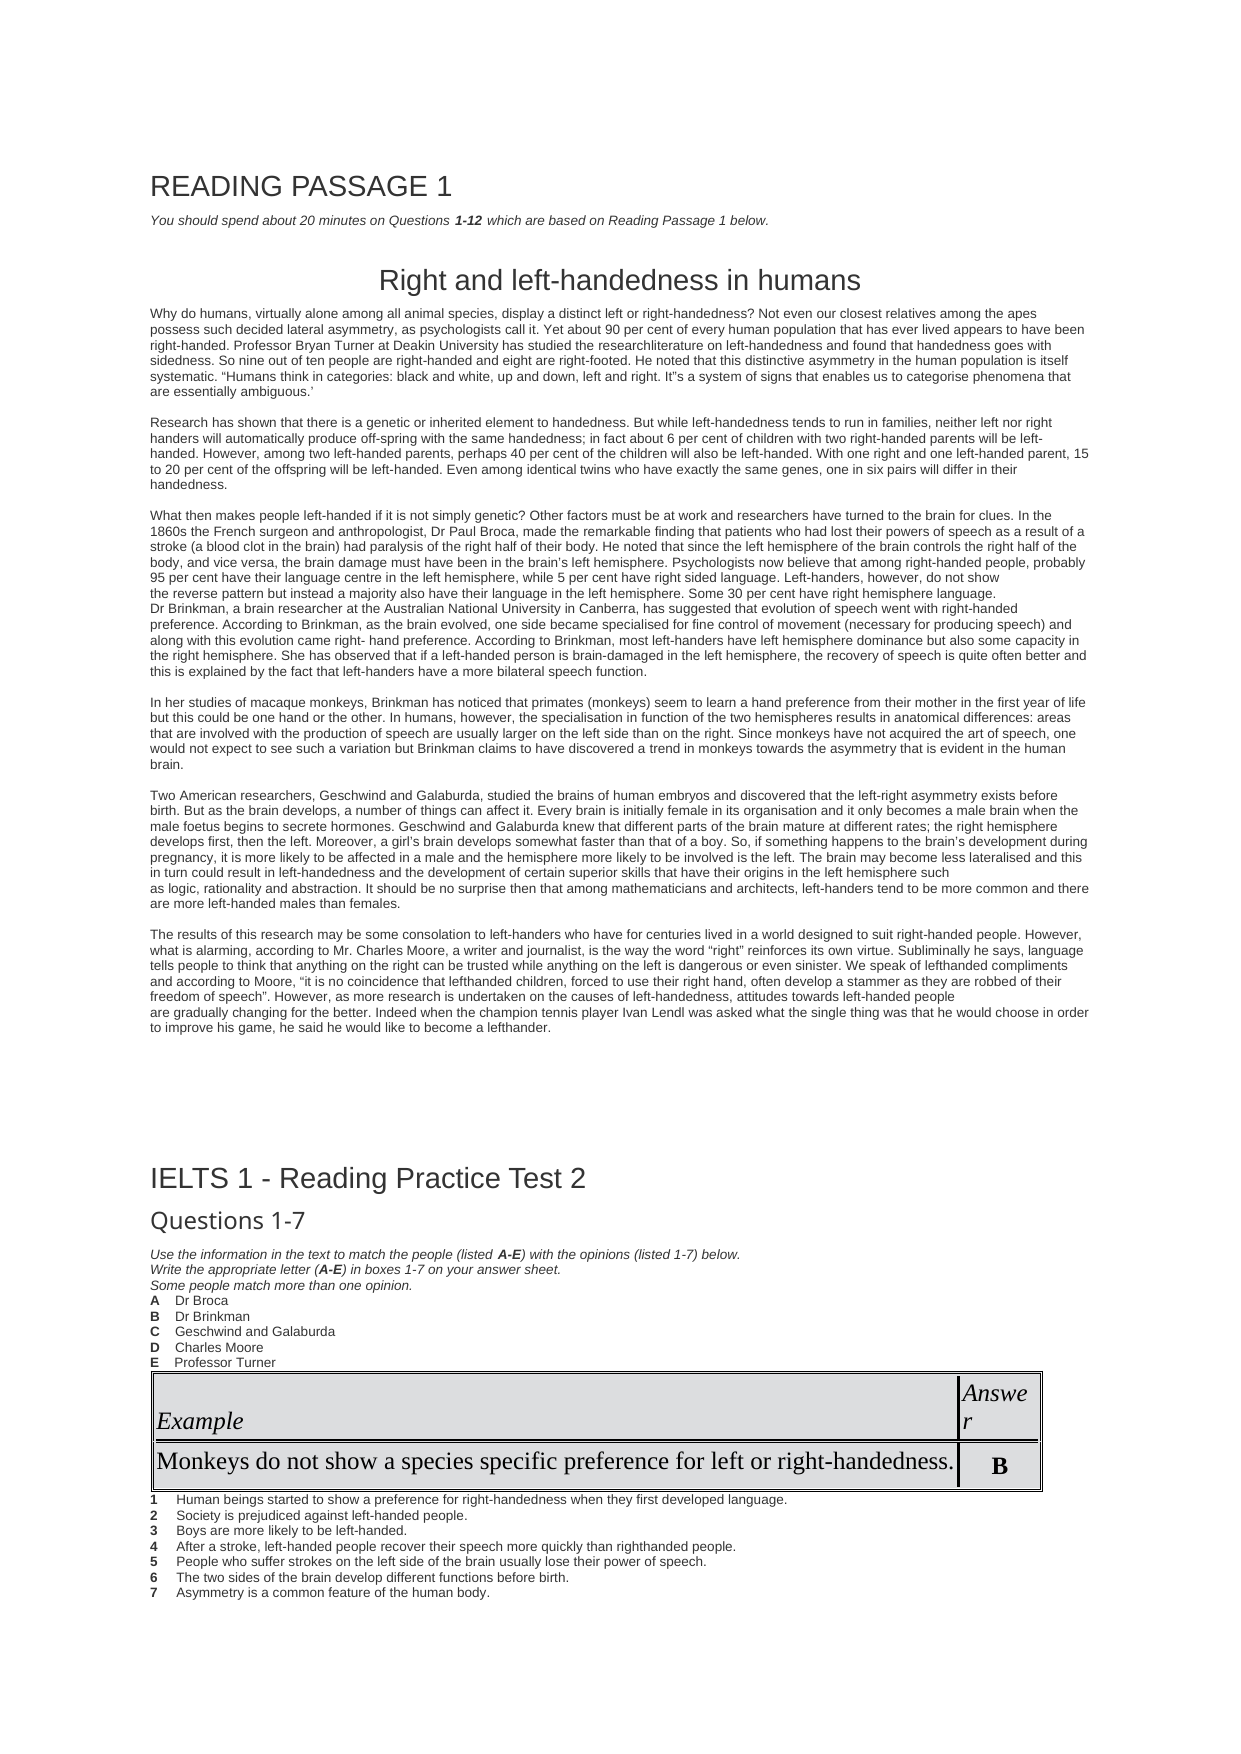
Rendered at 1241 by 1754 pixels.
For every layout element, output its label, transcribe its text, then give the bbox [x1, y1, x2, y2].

text What then makes people left-handed if it is not simply genetic? Other factors must be at work and researchers have turned to the brain for clues. In the 1860s the French surgeon and anthropologist, Dr Paul Broca, made the remarkable finding that patients who had lost their powers of speech as a result of a stroke (a blood clot in the brain) had paralysis of the right half of their body. He noted that since the left hemisphere of the brain controls the right half of the body, and vice versa, the brain damage must have been in the brain’s left hemisphere. Psychologists now believe that among right-handed people, probably 95 per cent have their language centre in the left hemisphere, while 5 per cent have right sided language. Left-handers, however, do not show the reverse pattern but instead a majority also have their language in the left hemisphere. Some 30 per cent have right hemisphere language. [150, 508, 1090, 601]
table_cell Monkeys do not show a species specific preference for left or right-handedness. [154, 1439, 958, 1488]
text 7 Asymmetry is a common feature of the human body. [150, 1585, 1090, 1600]
text Questions 1-7 [150, 1204, 1090, 1237]
text 5 People who suffer strokes on the left side of the brain usually lose their power of speech. [150, 1554, 1090, 1569]
table_header Answer [958, 1374, 1040, 1439]
text Right and left-handedness in humans [150, 263, 1090, 297]
text Some people match more than one opinion. [150, 1277, 1090, 1293]
table_header Example [154, 1374, 958, 1439]
text C Geschwind and Galaburda [150, 1324, 1090, 1339]
text 1 Human beings started to show a preference for right-handedness when they first developed language. [150, 1492, 1090, 1507]
text Dr Brinkman, a brain researcher at the Australian National University in Canberra, has suggested that evolution of speech went with right-handed preference. According to Brinkman, as the brain evolved, one side became specialised for fine control of movement (necessary for producing speech) and along with this evolution came right- hand preference. According to Brinkman, most left-handers have left hemisphere dominance but also some capacity in the right hemisphere. She has observed that if a left-handed person is brain-damaged in the left hemisphere, the recovery of speech is quite often better and this is explained by the fact that left-handers have a more bilateral speech function. [150, 601, 1090, 679]
text E Professor Turner [150, 1355, 1090, 1371]
text The results of this research may be some consolation to left-handers who have for centuries lived in a world designed to suit right-handed people. However, what is alarming, according to Mr. Charles Moore, a writer and journalist, is the way the word “right” reinforces its own virtue. Subliminally he says, language tells people to think that anything on the right can be trusted while anything on the left is dangerous or even sinister. We speak of lefthanded compliments and according to Moore, “it is no coincidence that lefthanded children, forced to use their right hand, often develop a stammer as they are robbed of their freedom of speech”. However, as more research is undertaken on the causes of left-handedness, attitudes towards left-handed people are gradually changing for the better. Indeed when the champion tennis player Ivan Lendl was asked what the single thing was that he would choose in order to improve his game, he said he would like to become a lefthander. [150, 927, 1090, 1036]
text 4 After a stroke, left-handed people recover their speech more quickly than righthanded people. [150, 1538, 1090, 1554]
text Two American researchers, Geschwind and Galaburda, studied the brains of human embryos and discovered that the left-right asymmetry exists before birth. But as the brain develops, a number of things can affect it. Every brain is initially female in its organisation and it only becomes a male brain when the male foetus begins to secrete hormones. Geschwind and Galaburda knew that different parts of the brain mature at different rates; the right hemisphere develops first, then the left. Moreover, a girl’s brain develops somewhat faster than that of a boy. So, if something happens to the brain’s development during pregnancy, it is more likely to be affected in a male and the hemisphere more likely to be involved is the left. The brain may become less lateralised and this in turn could result in left-handedness and the development of certain superior skills that have their origins in the left hemisphere such as logic, rationality and abstraction. It should be no surprise then that among mathematicians and architects, left-handers tend to be more common and there are more left-handed males than females. [150, 787, 1090, 912]
text 2 Society is prejudiced against left-handed people. [150, 1507, 1090, 1523]
text READING PASSAGE 1 [150, 169, 1090, 203]
text Why do humans, virtually alone among all animal species, display a distinct left or right-handedness? Not even our closest relatives among the apes possess such decided lateral asymmetry, as psychologists call it. Yet about 90 per cent of every human population that has ever lived appears to have been right-handed. Professor Bryan Turner at Deakin University has studied the researchliterature on left-handedness and found that handedness goes with sidedness. So nine out of ten people are right-handed and eight are right-footed. He noted that this distinctive asymmetry in the human population is itself systematic. “Humans think in categories: black and white, up and down, left and right. It”s a system of signs that enables us to categorise phenomena that are essentially ambiguous.’ [150, 306, 1090, 399]
text 3 Boys are more likely to be left-handed. [150, 1523, 1090, 1538]
text B Dr Brinkman [150, 1308, 1090, 1324]
text D Charles Moore [150, 1339, 1090, 1355]
text In her studies of macaque monkeys, Brinkman has noticed that primates (monkeys) seem to learn a hand preference from their mother in the first year of life but this could be one hand or the other. In humans, however, the specialisation in function of the two hemispheres results in anatomical differences: areas that are involved with the production of speech are usually larger on the left side than on the right. Since monkeys have not acquired the art of speech, one would not expect to see such a variation but Brinkman claims to have discovered a trend in monkeys towards the asymmetry that is evident in the human brain. [150, 694, 1090, 772]
text 6 The two sides of the brain develop different functions before birth. [150, 1569, 1090, 1585]
text Write the appropriate letter (A-E) in boxes 1-7 on your answer sheet. [150, 1262, 1090, 1277]
text You should spend about 20 minutes on Questions 1-12 which are based on Reading Passage 1 below. [150, 213, 1090, 228]
text A Dr Broca [150, 1293, 1090, 1308]
text Research has shown that there is a genetic or inherited element to handedness. But while left-handedness tends to run in families, neither left nor right handers will automatically produce off-spring with the same handedness; in fact about 6 per cent of children with two right-handed parents will be left-handed. However, among two left-handed parents, perhaps 40 per cent of the children will also be left-handed. With one right and one left-handed parent, 15 to 20 per cent of the offspring will be left-handed. Even among identical twins who have exactly the same genes, one in six pairs will differ in their handedness. [150, 415, 1090, 492]
table_cell B [958, 1439, 1040, 1488]
text Use the information in the text to match the people (listed A-E) with the opinions (listed 1-7) below. [150, 1246, 1090, 1262]
text IELTS 1 - Reading Practice Test 2 [150, 1161, 1090, 1194]
